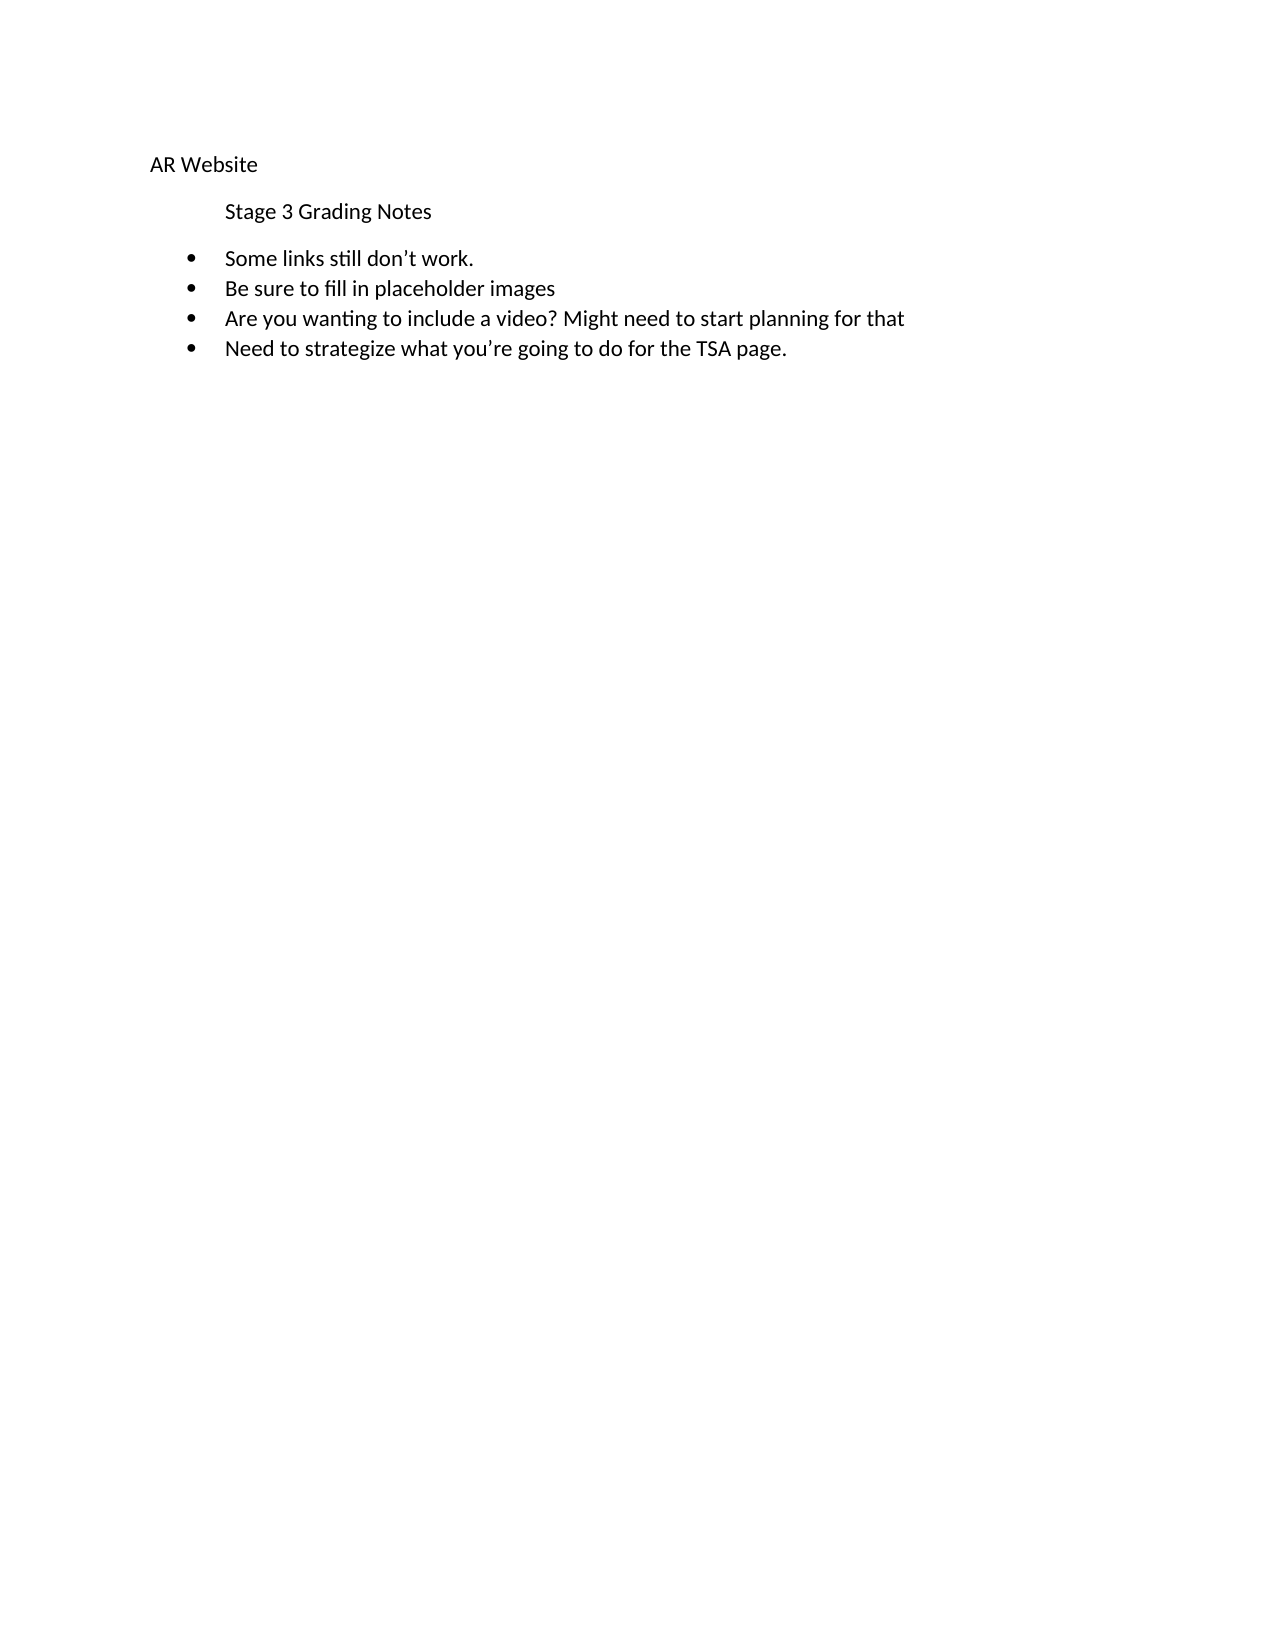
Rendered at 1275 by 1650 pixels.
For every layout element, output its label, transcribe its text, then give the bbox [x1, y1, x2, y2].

list Need to strategize what you’re going to do for the TSA page. [187, 334, 1125, 362]
text AR Website [150, 150, 1125, 178]
list Some links still don’t work. [187, 244, 1125, 272]
text Stage 3 Grading Notes [150, 197, 1125, 225]
list Are you wanting to include a video? Might need to start planning for that [187, 304, 1125, 332]
list Be sure to fill in placeholder images [187, 274, 1125, 302]
